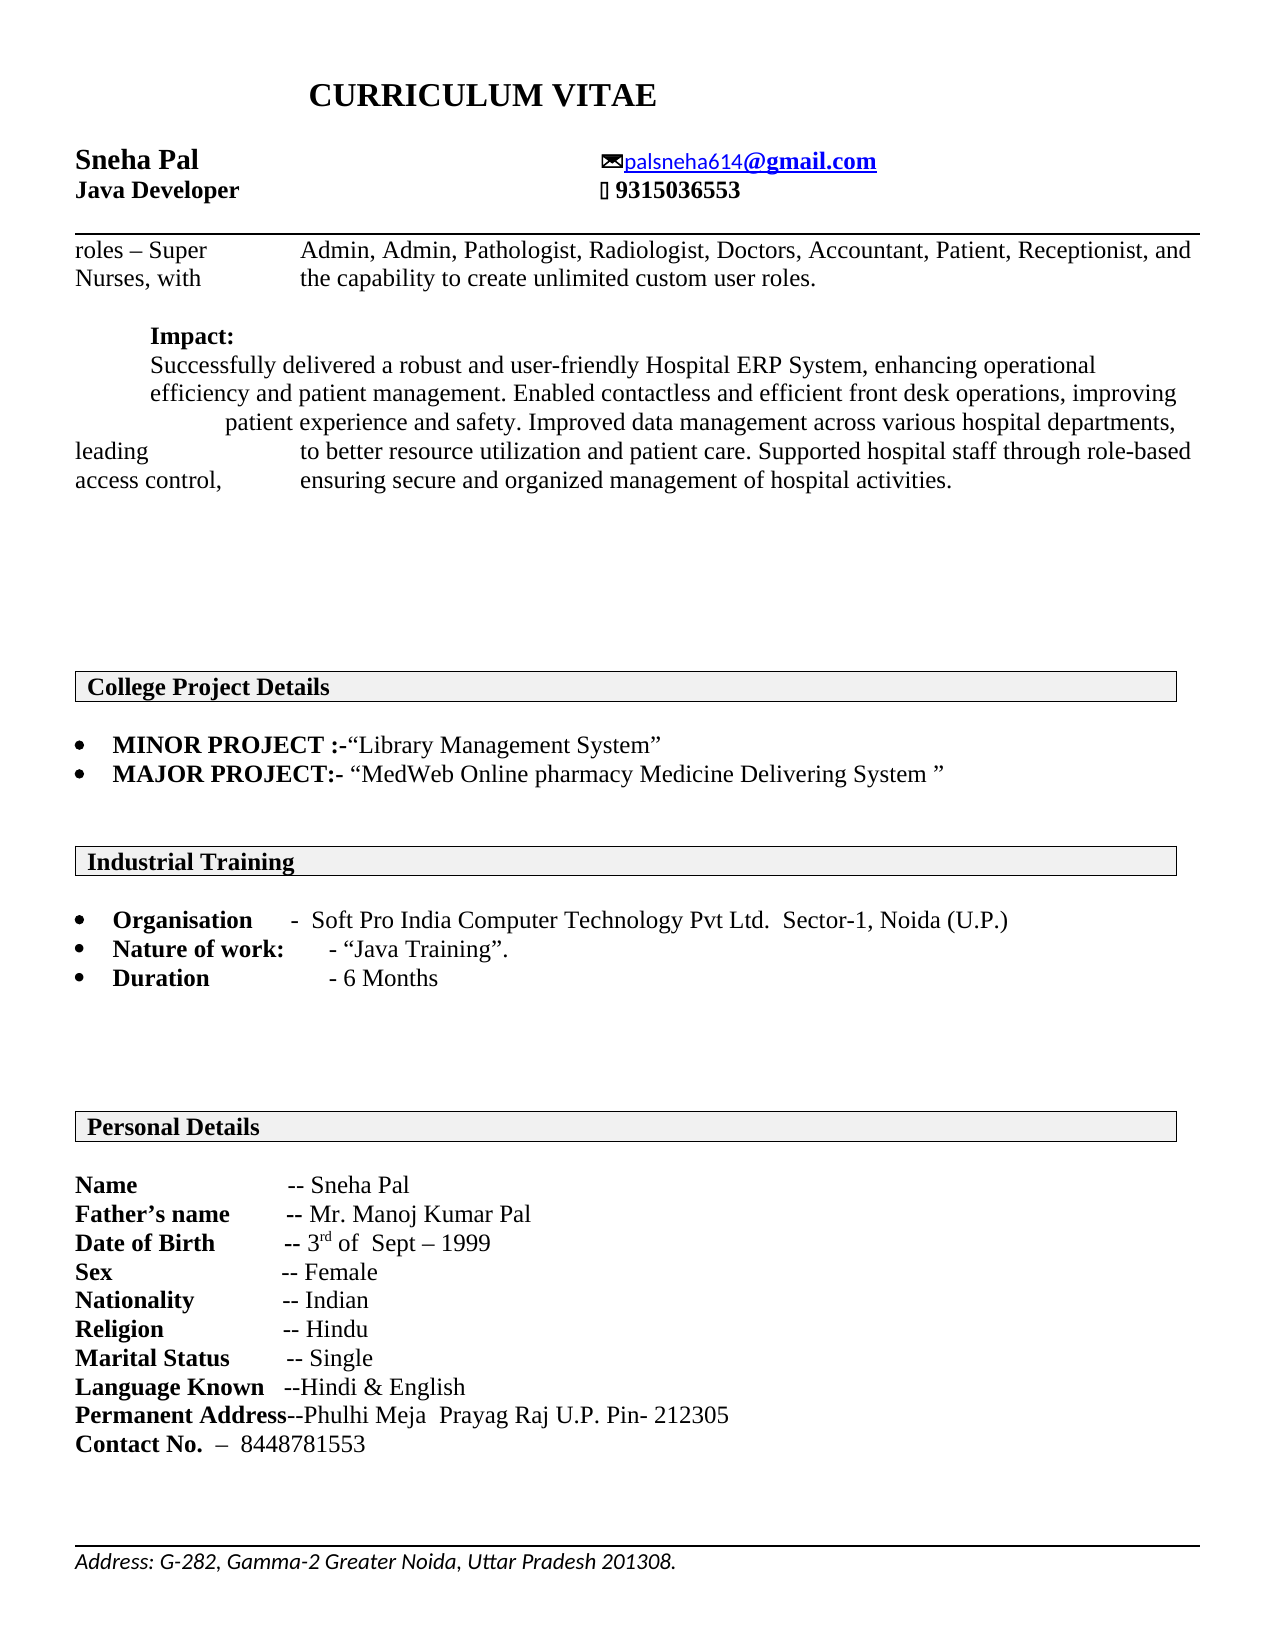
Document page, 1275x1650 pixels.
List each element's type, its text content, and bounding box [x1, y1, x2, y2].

list Duration - 6 Months [75, 963, 1275, 991]
text Successfully delivered a robust and user-friendly Hospital ERP System, enhancing operational efficiency and patient management. Enabled contactless and efficient front desk operations, improving patient experience and safety. Improved data management across various hospital departments, leading to better resource utilization and patient care. Supported hospital staff through role-based access control, ensuring secure and organized management of hospital activities. [75, 350, 1200, 493]
text Marital Status -- Single [75, 1343, 1200, 1372]
list MAJOR PROJECT:- “MedWeb Online pharmacy Medicine Delivering System ” [75, 759, 1200, 788]
text Permanent Address--Phulhi Meja Prayag Raj U.P. Pin- 212305 [75, 1400, 1200, 1429]
text Father’s name -- Mr. Manoj Kumar Pal [75, 1199, 1200, 1228]
text Date of Birth -- 3rd of Sept – 1999 [75, 1228, 1200, 1257]
text Name -- Sneha Pal [75, 1170, 1200, 1199]
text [75, 235, 1200, 292]
text Religion -- Hindu [75, 1314, 1200, 1343]
list MINOR PROJECT :-“Library Management System” [75, 731, 1200, 759]
text Sex -- Female [75, 1257, 1200, 1285]
text Nationality -- Indian [75, 1285, 1200, 1314]
text Contact No. – 8448781553 [75, 1429, 1200, 1458]
table_header Industrial Training [76, 847, 1176, 875]
list Nature of work: - “Java Training”. [75, 934, 1275, 963]
table_header Personal Details [76, 1112, 1176, 1141]
text Impact: [75, 321, 1200, 350]
table_header College Project Details [76, 672, 1176, 701]
list Organisation - Soft Pro India Computer Technology Pvt Ltd. Sector-1, Noida (U.P.) [75, 905, 1200, 934]
text Language Known --Hindi & English [75, 1372, 1200, 1400]
